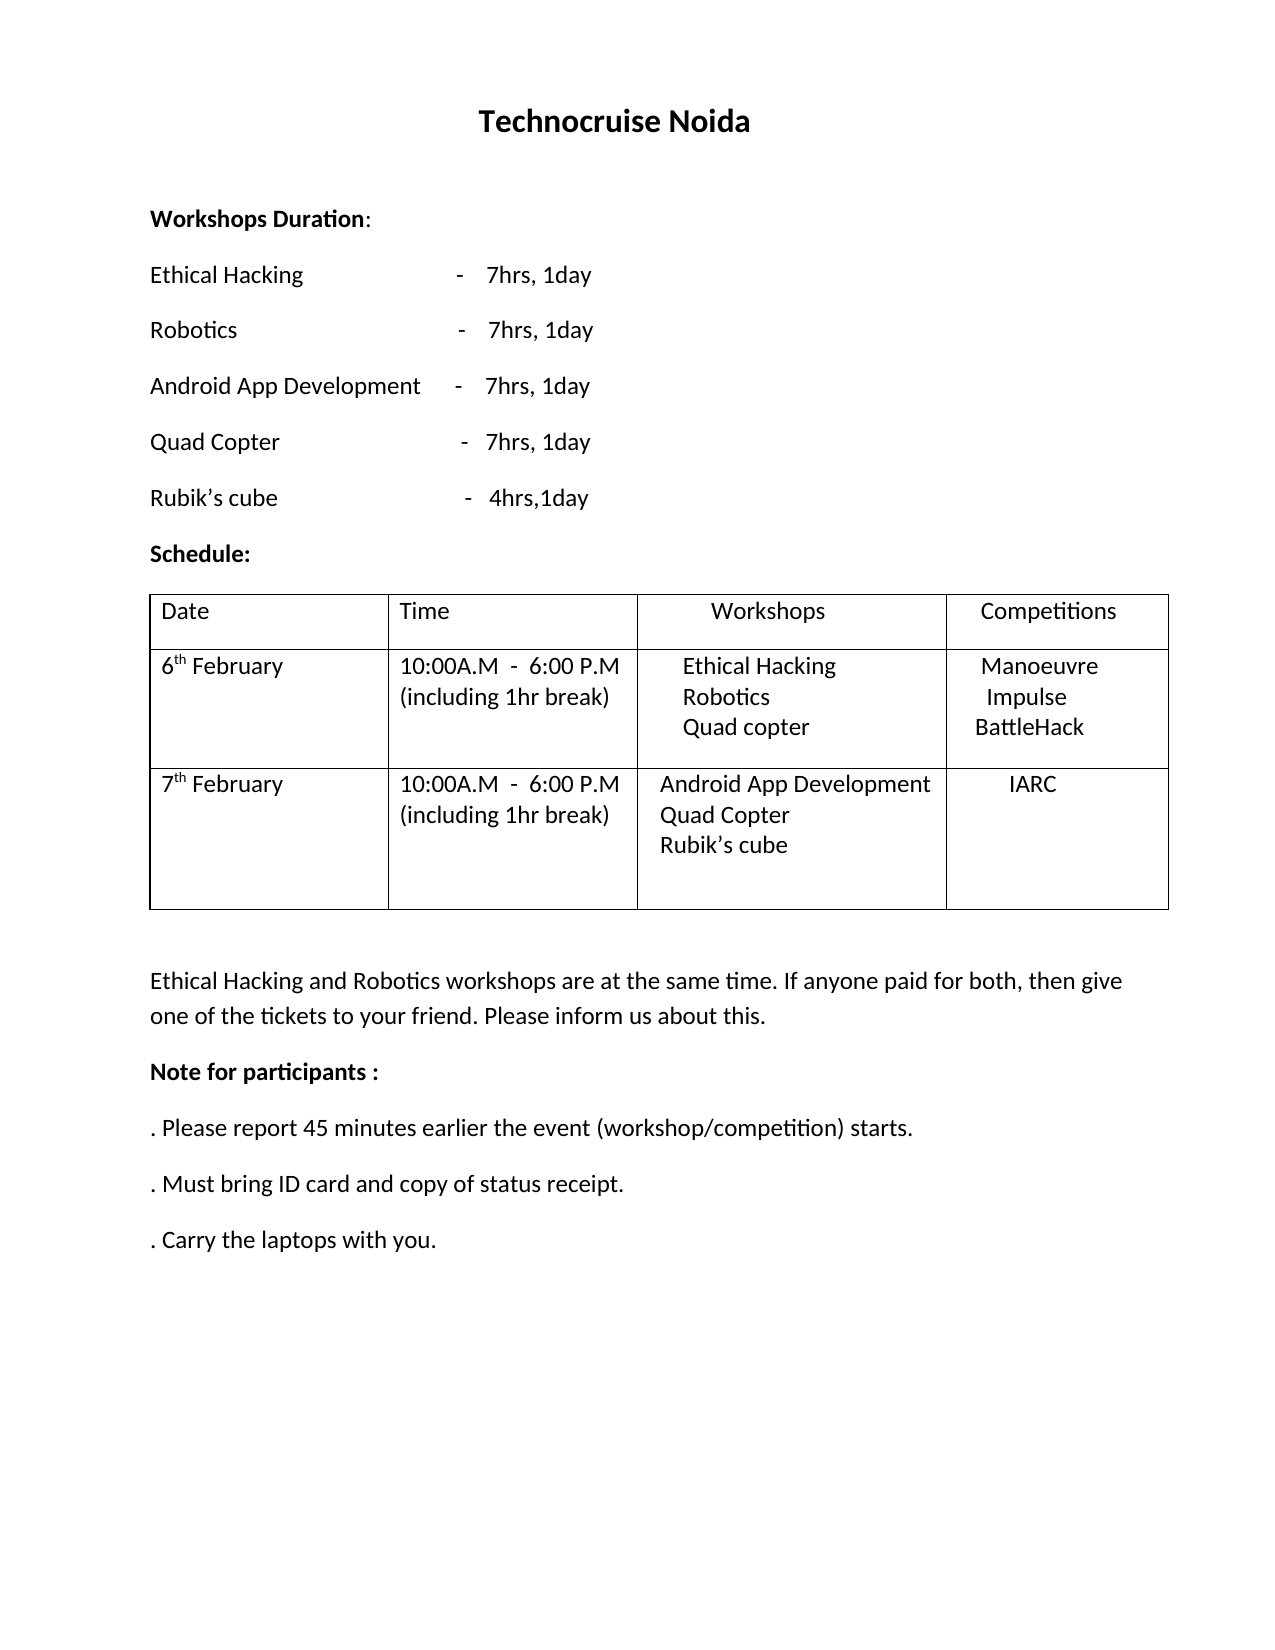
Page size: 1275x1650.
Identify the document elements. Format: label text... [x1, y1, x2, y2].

table_cell 10:00A.M - 6:00 P.M (including 1hr break) [389, 769, 637, 909]
table_cell Android App Development Quad Copter Rubik’s cube [638, 769, 946, 909]
table_cell IARC [947, 769, 1168, 909]
text Note for participants : [150, 1056, 1125, 1087]
table_cell 7th February [151, 769, 388, 909]
text Schedule: [150, 538, 1125, 568]
table_header Workshops [638, 595, 946, 649]
text . Please report 45 minutes earlier the event (workshop/competition) starts. [150, 1112, 1125, 1143]
text Quad Copter - 7hrs, 1day [150, 426, 1125, 457]
table_cell 10:00A.M - 6:00 P.M (including 1hr break) [389, 650, 637, 767]
text Workshops Duration: [150, 203, 1125, 233]
text Ethical Hacking and Robotics workshops are at the same time. If anyone paid for both, then give one of the tickets to your friend. Please inform us about this. [150, 966, 1125, 1031]
text . Must bring ID card and copy of status receipt. [150, 1168, 1125, 1198]
table_header Time [389, 595, 637, 649]
table_cell Manoeuvre Impulse BattleHack [947, 650, 1168, 767]
text Rubik’s cube - 4hrs,1day [150, 482, 1125, 513]
table_header Date [151, 595, 388, 649]
table_cell Ethical Hacking Robotics Quad copter [638, 650, 946, 767]
table_cell 6th February [151, 650, 388, 767]
text Android App Development - 7hrs, 1day [150, 371, 1125, 401]
table_header Competitions [947, 595, 1168, 649]
text Ethical Hacking - 7hrs, 1day [150, 259, 1125, 289]
text Robotics - 7hrs, 1day [150, 315, 1125, 345]
text . Carry the laptops with you. [150, 1224, 1125, 1254]
